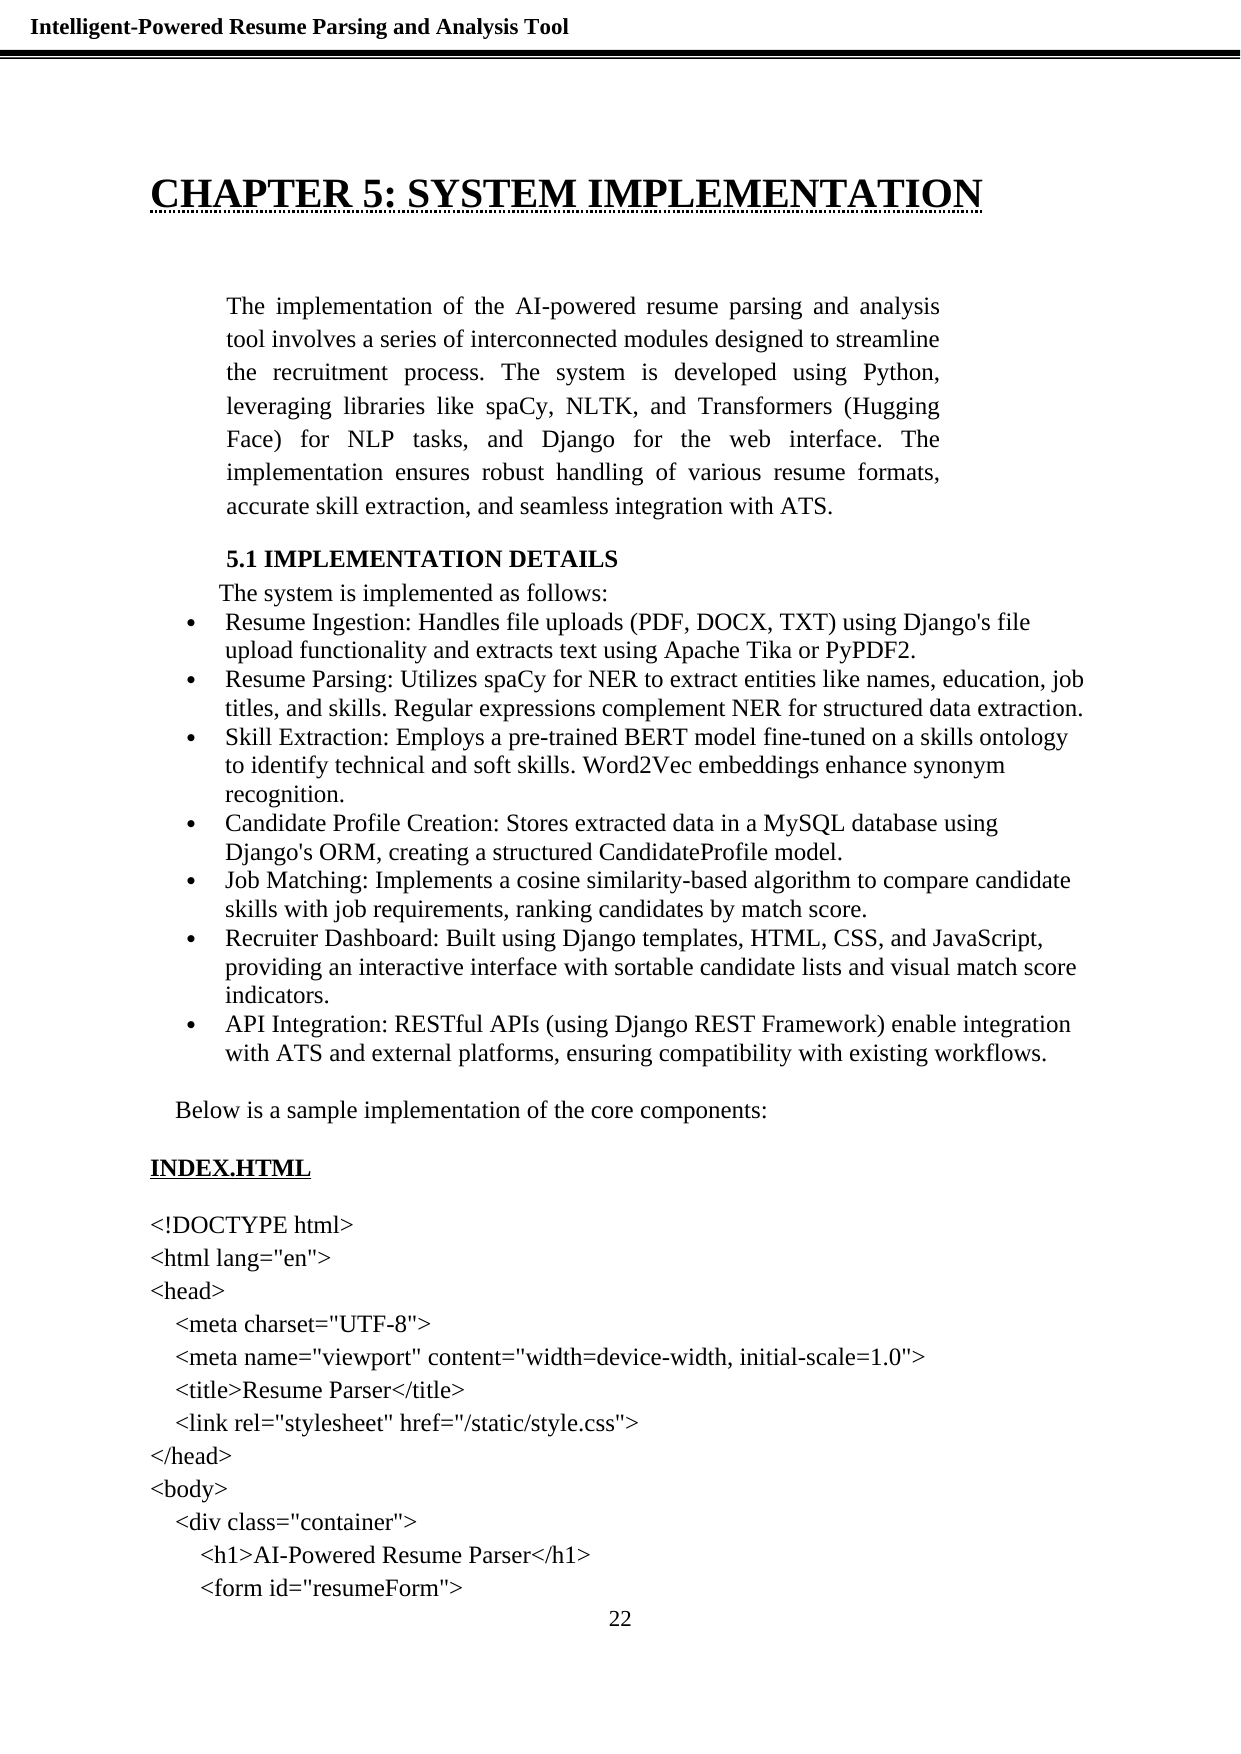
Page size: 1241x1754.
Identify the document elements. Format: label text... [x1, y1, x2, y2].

text <title>Resume Parser</title> [150, 1375, 1090, 1404]
text <form id="resumeForm"> [150, 1573, 1090, 1602]
text INDEX.HTML [150, 1153, 1090, 1182]
text The system is implemented as follows: [150, 578, 1090, 607]
text <head> [150, 1276, 1090, 1305]
text <body> [150, 1474, 1090, 1503]
list Resume Ingestion: Handles file uploads (PDF, DOCX, TXT) using Django's file upload functionality and extracts text using Apache Tika or PyPDF2. [187, 607, 1090, 664]
list Candidate Profile Creation: Stores extracted data in a MySQL database using Django's ORM, creating a structured CandidateProfile model. [187, 808, 1090, 865]
list Resume Parsing: Utilizes spaCy for NER to extract entities like names, education, job titles, and skills. Regular expressions complement NER for structured data extraction. [187, 664, 1090, 722]
text <meta name="viewport" content="width=device-width, initial-scale=1.0"> [150, 1342, 1090, 1371]
list Recruiter Dashboard: Built using Django templates, HTML, CSS, and JavaScript, providing an interactive interface with sortable candidate lists and visual match score indicators. [187, 923, 1090, 1009]
list API Integration: RESTful APIs (using Django REST Framework) enable integration with ATS and external platforms, ensuring compatibility with existing workflows. [187, 1009, 1090, 1067]
text <div class="container"> [150, 1507, 1090, 1536]
text <h1>AI-Powered Resume Parser</h1> [150, 1541, 1090, 1569]
list Skill Extraction: Employs a pre-trained BERT model fine-tuned on a skills ontology to identify technical and soft skills. Word2Vec embeddings enhance synonym recognition. [187, 722, 1090, 808]
text The implementation of the AI-powered resume parsing and analysis tool involves a series of interconnected modules designed to streamline the recruitment process. The system is developed using Python, leveraging libraries like spaCy, NLTK, and Transformers (Hugging Face) for NLP tasks, and Django for the web interface. The implementation ensures robust handling of various resume formats, accurate skill extraction, and seamless integration with ATS. [226, 291, 941, 519]
text 5.1 IMPLEMENTATION DETAILS [226, 544, 941, 573]
text </head> [150, 1441, 1090, 1470]
list Job Matching: Implements a cosine similarity-based algorithm to compare candidate skills with job requirements, ranking candidates by match score. [187, 865, 1090, 923]
text CHAPTER 5: SYSTEM IMPLEMENTATION [150, 169, 1090, 217]
text <html lang="en"> [150, 1243, 1090, 1272]
text <meta charset="UTF-8"> [150, 1309, 1090, 1338]
text <link rel="stylesheet" href="/static/style.css"> [150, 1408, 1090, 1437]
text <!DOCTYPE html> [150, 1210, 1090, 1239]
text Below is a sample implementation of the core components: [150, 1095, 1090, 1124]
